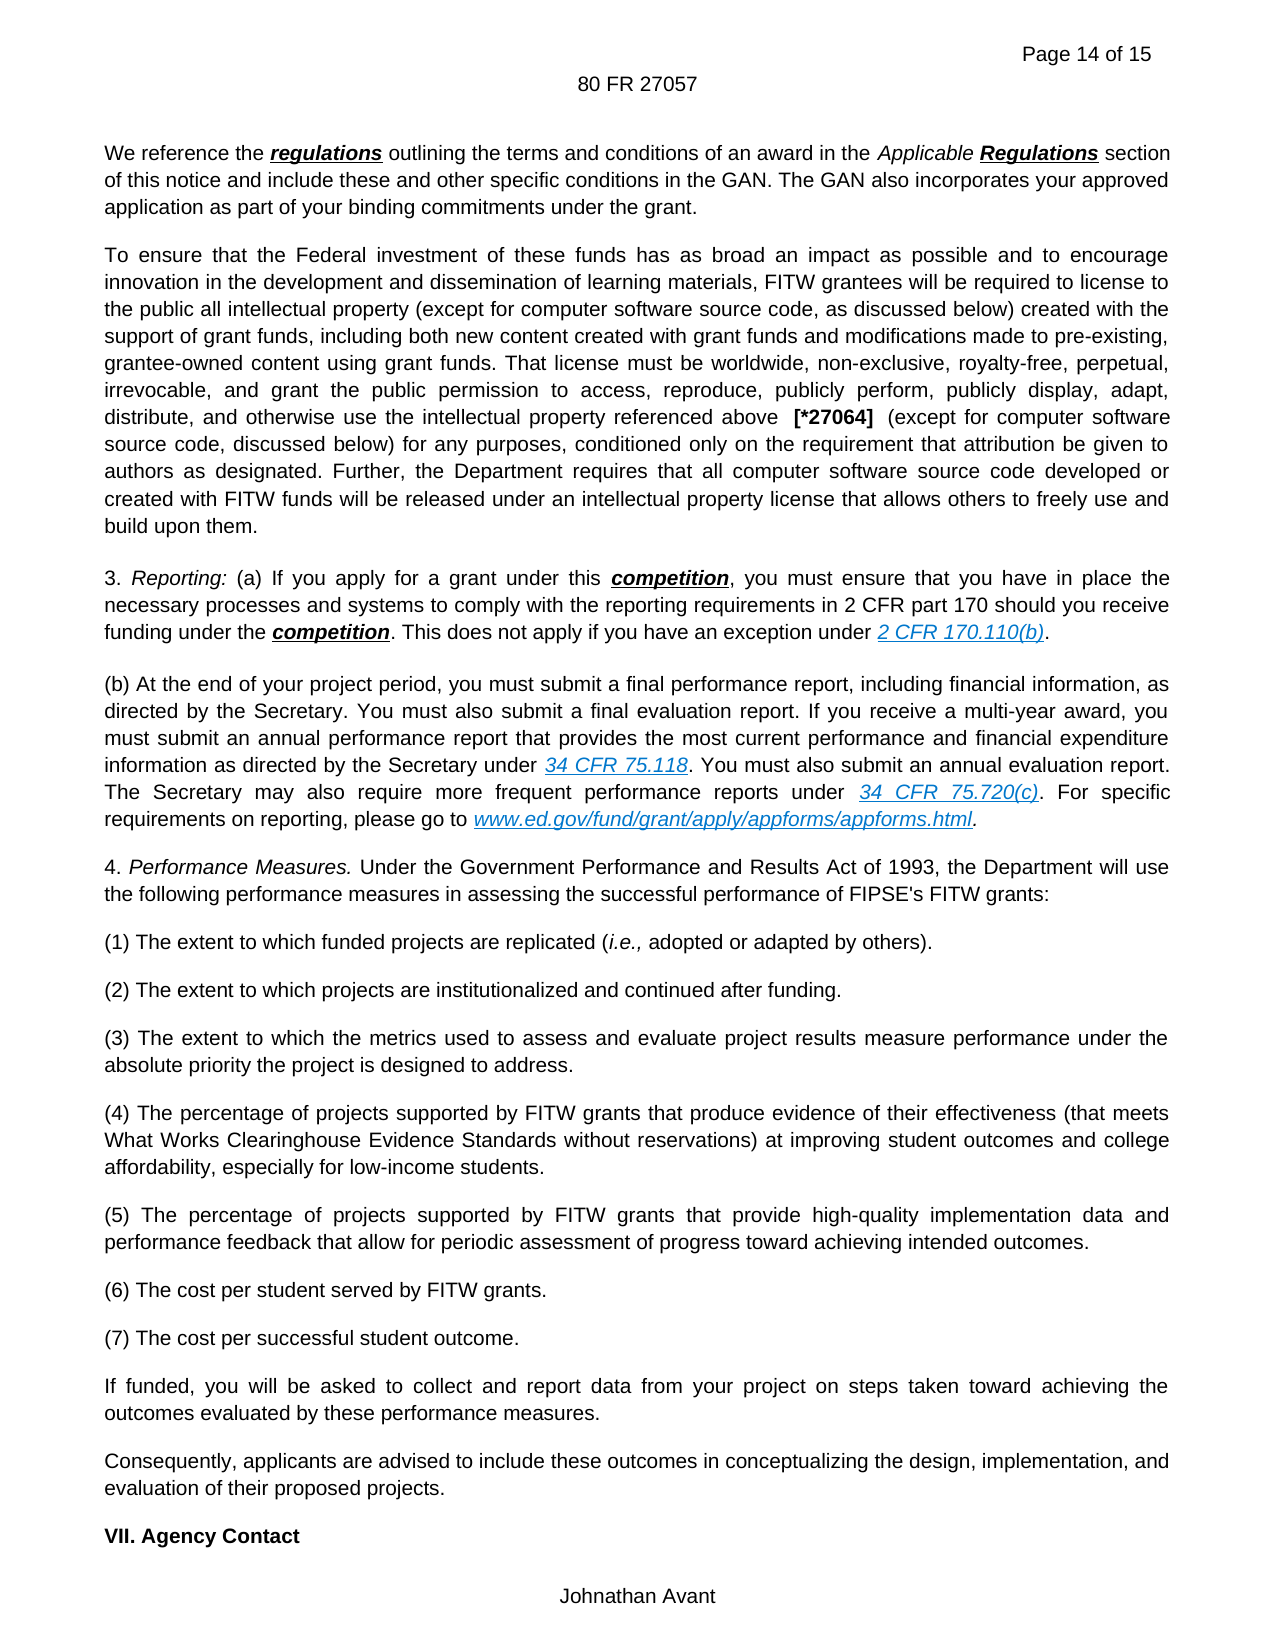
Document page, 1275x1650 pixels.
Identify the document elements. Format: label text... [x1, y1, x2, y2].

text (4) The percentage of projects supported by FITW grants that produce evidence of their effectiveness (that meets What Works Clearinghouse Evidence Standards without reservations) at improving student outcomes and college affordability, especially for low-income students. [104, 1098, 1171, 1179]
text (b) At the end of your project period, you must submit a final performance report, including financial information, as directed by the Secretary. You must also submit a final evaluation report. If you receive a multi-year award, you must submit an annual performance report that provides the most current performance and financial expenditure information as directed by the Secretary under 34 CFR 75.118. You must also submit an annual evaluation report. The Secretary may also require more frequent performance reports under 34 CFR 75.720(c). For specific requirements on reporting, please go to www.ed.gov/fund/grant/apply/appforms/appforms.html. [104, 669, 1171, 831]
text (6) The cost per student served by FITW grants. [104, 1275, 1171, 1302]
text Consequently, applicants are advised to include these outcomes in conceptualizing the design, implementation, and evaluation of their proposed projects. [104, 1446, 1171, 1500]
text (1) The extent to which funded projects are replicated (i.e., adopted or adapted by others). [104, 927, 1171, 954]
text (3) The extent to which the metrics used to assess and evaluate project results measure performance under the absolute priority the project is designed to address. [104, 1023, 1171, 1077]
text To ensure that the Federal investment of these funds has as broad an impact as possible and to encourage innovation in the development and dissemination of learning materials, FITW grantees will be required to license to the public all intellectual property (except for computer software source code, as discussed below) created with the support of grant funds, including both new content created with grant funds and modifications made to pre-existing, grantee-owned content using grant funds. That license must be worldwide, non-exclusive, royalty-free, perpetual, irrevocable, and grant the public permission to access, reproduce, publicly perform, publicly display, adapt, distribute, and otherwise use the intellectual property referenced above [*27064] (except for computer software source code, discussed below) for any purposes, conditioned only on the requirement that attribution be given to authors as designated. Further, the Department requires that all computer software source code developed or created with FITW funds will be released under an intellectual property license that allows others to freely use and build upon them. [104, 239, 1171, 537]
text 3. Reporting: (a) If you apply for a grant under this competition, you must ensure that you have in place the necessary processes and systems to comply with the reporting requirements in 2 CFR part 170 should you receive funding under the competition. This does not apply if you have an exception under 2 CFR 170.110(b). [104, 562, 1171, 644]
text We reference the regulations outlining the terms and conditions of an award in the Applicable Regulations section of this notice and include these and other specific conditions in the GAN. The GAN also incorporates your approved application as part of your binding commitments under the grant. [104, 137, 1171, 219]
text VII. Agency Contact [104, 1521, 1171, 1548]
text (7) The cost per successful student outcome. [104, 1323, 1171, 1350]
text 4. Performance Measures. Under the Government Performance and Results Act of 1993, the Department will use the following performance measures in assessing the successful performance of FIPSE's FITW grants: [104, 852, 1171, 906]
text If funded, you will be asked to collect and report data from your project on steps taken toward achieving the outcomes evaluated by these performance measures. [104, 1371, 1171, 1425]
text (5) The percentage of projects supported by FITW grants that provide high-quality implementation data and performance feedback that allow for periodic assessment of progress toward achieving intended outcomes. [104, 1200, 1171, 1254]
text (2) The extent to which projects are institutionalized and continued after funding. [104, 975, 1171, 1002]
